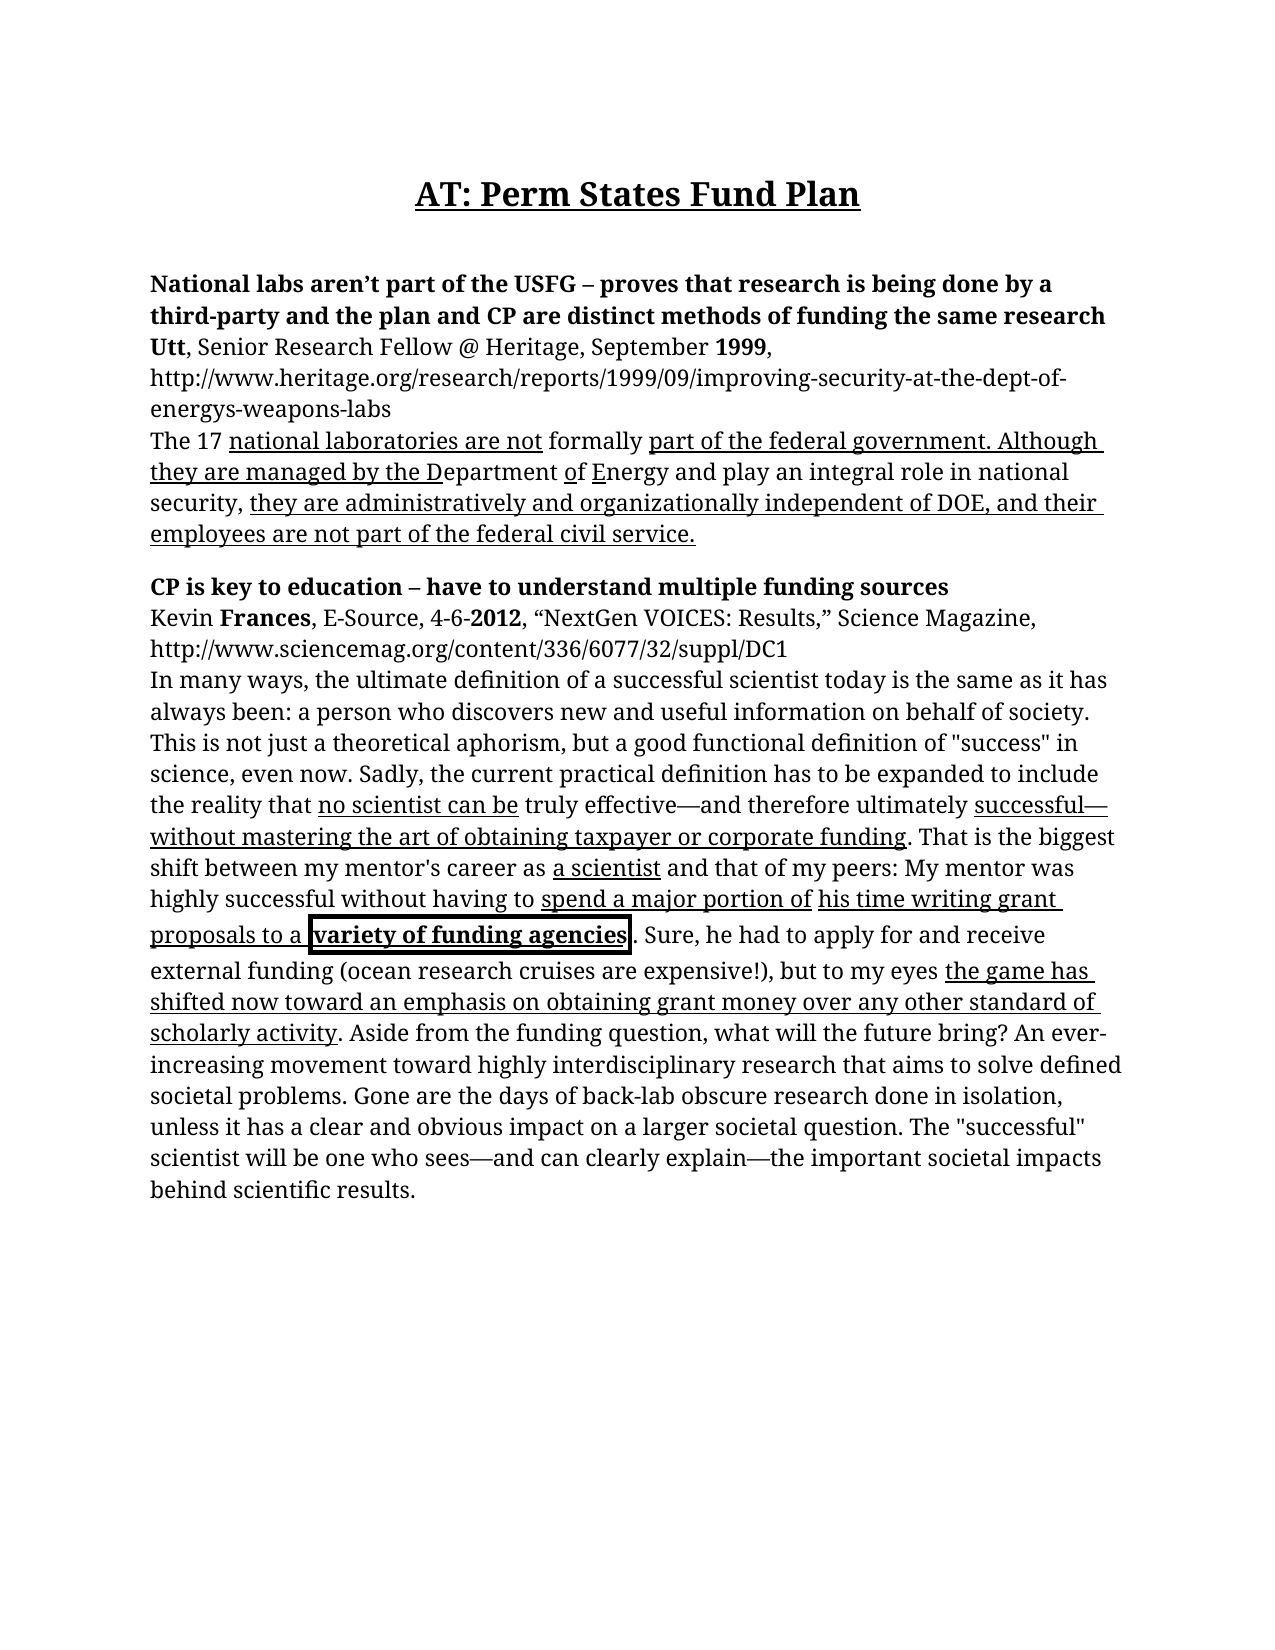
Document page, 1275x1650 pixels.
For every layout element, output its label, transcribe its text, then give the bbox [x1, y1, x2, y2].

text Utt, Senior Research Fellow @ Heritage, September 1999, http://www.heritage.org/research/reports/1999/09/improving-security-at-the-dept-of-energys-weapons-labs [150, 331, 1125, 424]
text Kevin Frances, E-Source, 4-6-2012, “NextGen VOICES: Results,” Science Magazine, http://www.sciencemag.org/content/336/6077/32/suppl/DC1 [150, 602, 1125, 664]
subtitle CP is key to education – have to understand multiple funding sources [150, 570, 1125, 602]
subtitle National labs aren’t part of the USFG – proves that research is being done by a third-party and the plan and CP are distinct methods of funding the same research [150, 268, 1125, 331]
subtitle AT: Perm States Fund Plan [150, 171, 1125, 216]
text In many ways, the ultimate definition of a successful scientist today is the same as it has always been: a person who discovers new and useful information on behalf of society. This is not just a theoretical aphorism, but a good functional definition of "success" in science, even now. Sadly, the current practical definition has to be expanded to include the reality that no scientist can be truly effective—and therefore ultimately successful—without mastering the art of obtaining taxpayer or corporate funding. That is the biggest shift between my mentor's career as a scientist and that of my peers: My mentor was highly successful without having to spend a major portion of his time writing grant proposals to a variety of funding agencies. Sure, he had to apply for and receive external funding (ocean research cruises are expensive!), but to my eyes the game has shifted now toward an emphasis on obtaining grant money over any other standard of scholarly activity. Aside from the funding question, what will the future bring? An ever-increasing movement toward highly interdisciplinary research that aims to solve defined societal problems. Gone are the days of back-lab obscure research done in isolation, unless it has a clear and obvious impact on a larger societal question. The "successful" scientist will be one who sees—and can clearly explain—the important societal impacts behind scientific results. [150, 664, 1125, 1205]
text The 17 national laboratories are not formally part of the federal government. Although they are managed by the Department of Energy and play an integral role in national security, they are administratively and organizationally independent of DOE, and their employees are not part of the federal civil service. [150, 424, 1125, 549]
